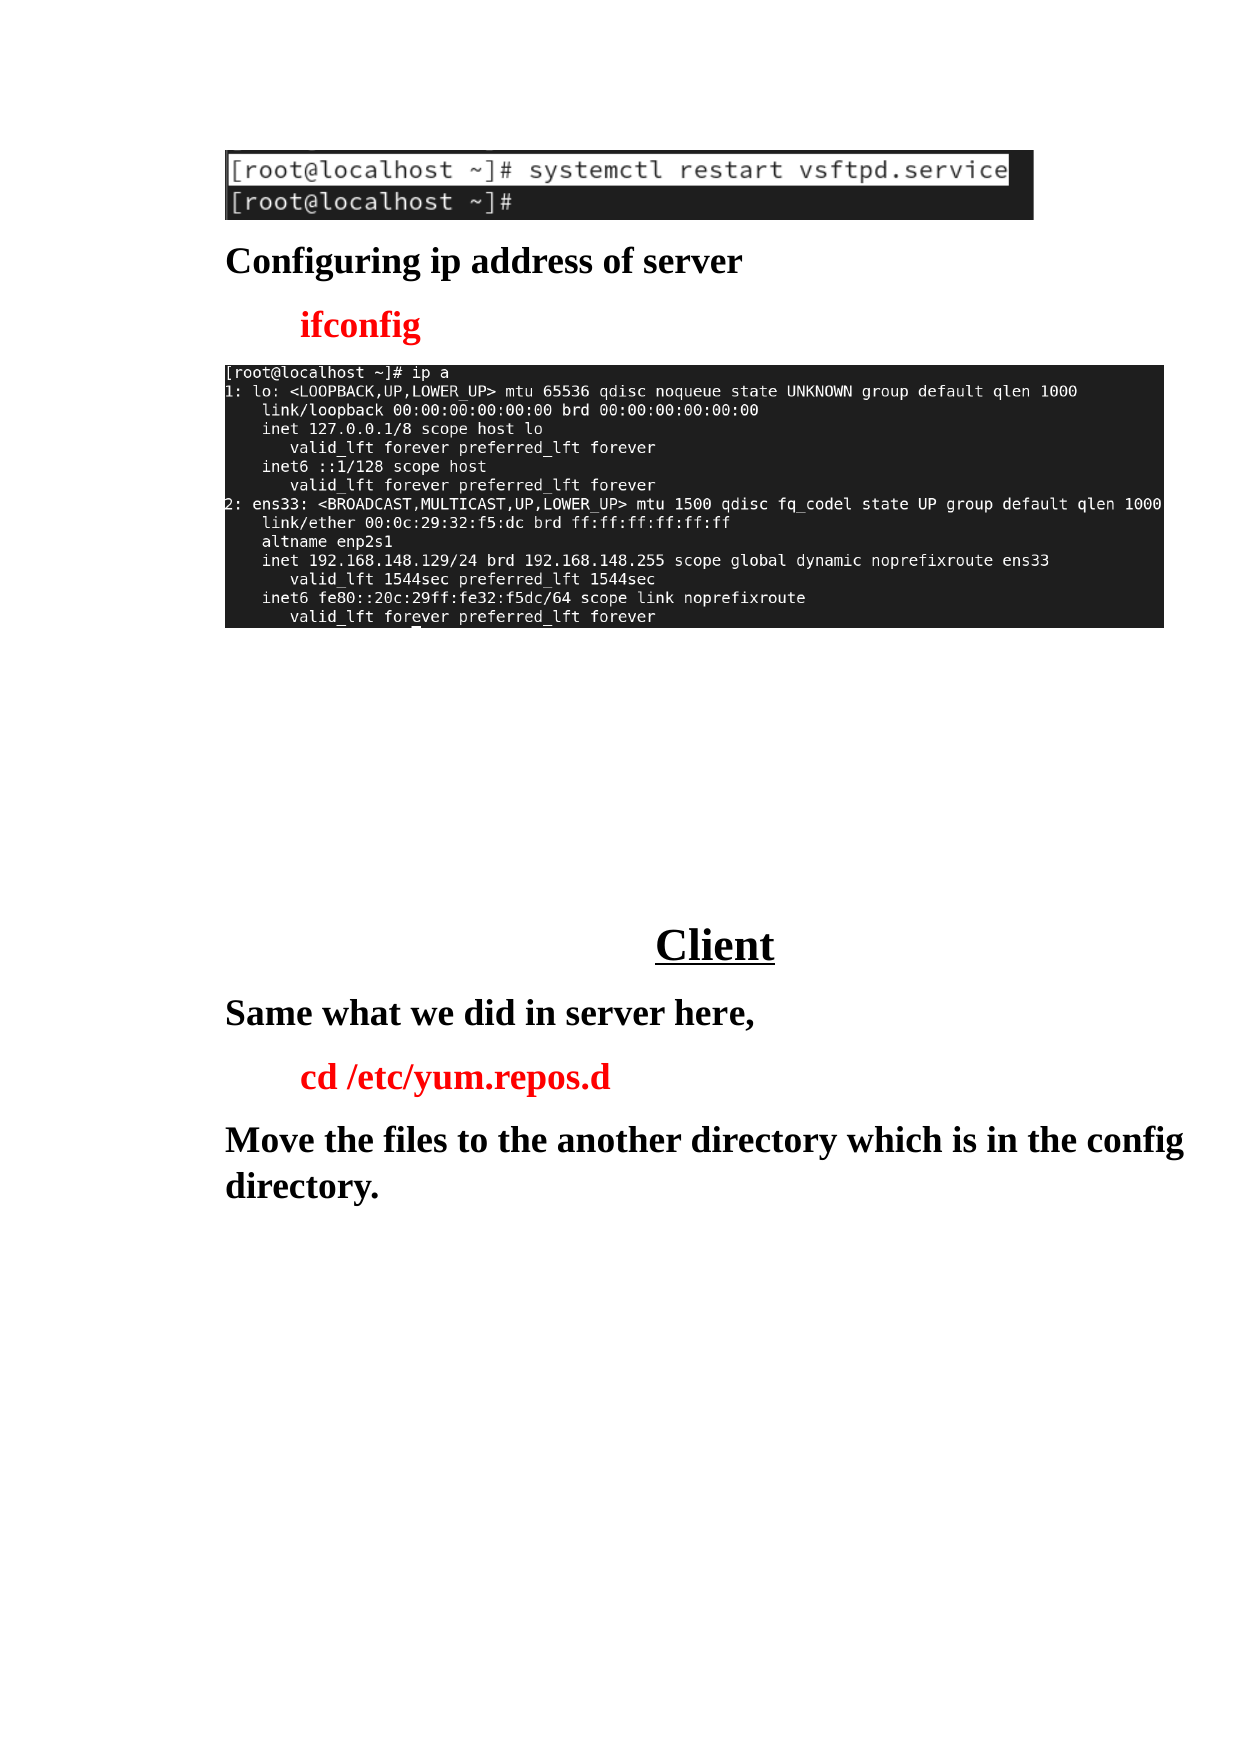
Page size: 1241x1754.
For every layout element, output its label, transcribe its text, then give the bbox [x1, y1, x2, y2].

text ifconfig [225, 302, 1204, 345]
text Client [225, 917, 1204, 970]
text Configuring ip address of server [225, 239, 1204, 282]
picture [225, 365, 1164, 628]
text cd /etc/yum.repos.d [225, 1054, 1204, 1097]
text Move the files to the another directory which is in the config directory. [225, 1117, 1204, 1207]
picture [225, 150, 1034, 220]
text Same what we did in server here, [225, 991, 1204, 1034]
